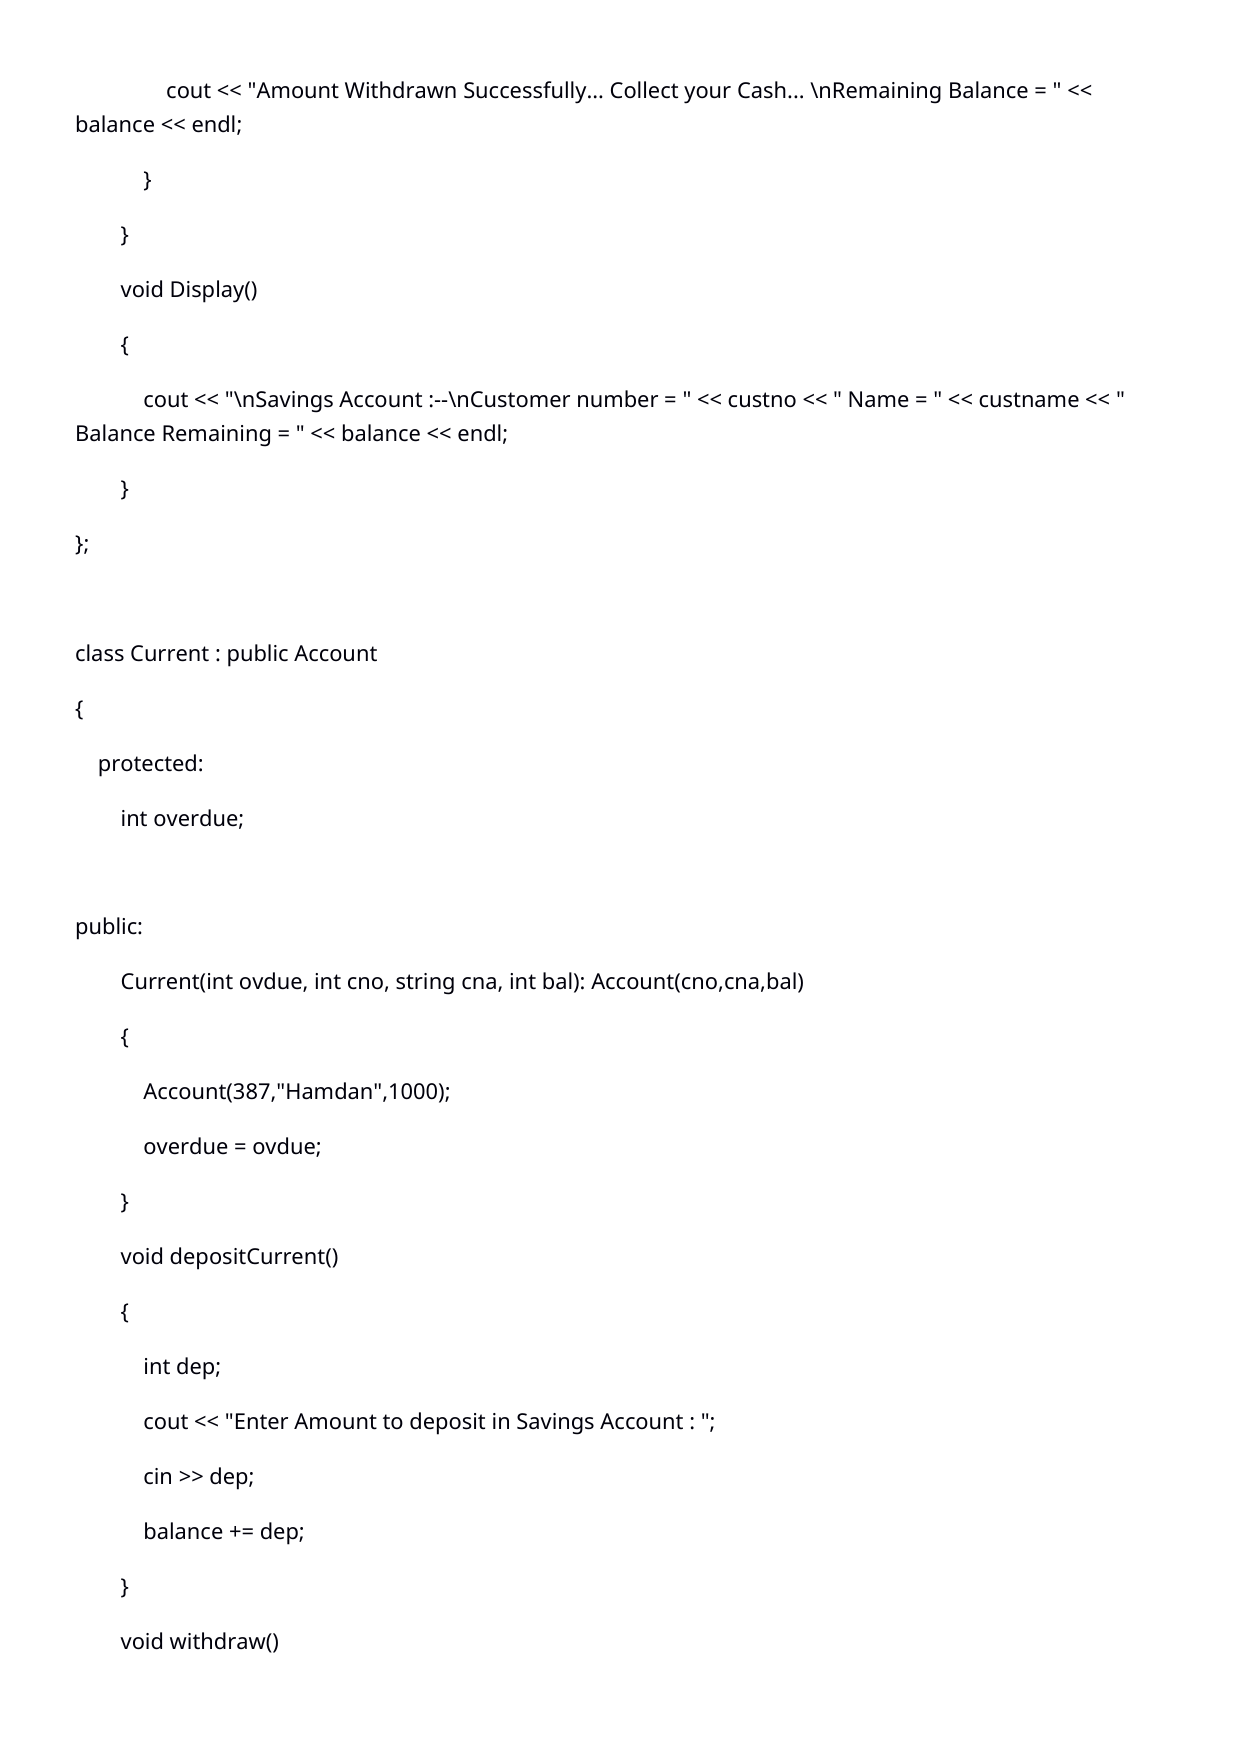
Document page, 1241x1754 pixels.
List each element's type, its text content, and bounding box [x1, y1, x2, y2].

text cout << "Amount Withdrawn Successfully... Collect your Cash... \nRemaining Balance = " << balance << endl; [75, 75, 1165, 139]
text void withdraw() [75, 1626, 1165, 1656]
text cin >> dep; [75, 1461, 1165, 1491]
text void Display() [75, 274, 1165, 304]
text } [75, 473, 1165, 503]
text public: [75, 911, 1165, 941]
text } [75, 1571, 1165, 1601]
text cout << "\nSavings Account :--\nCustomer number = " << custno << " Name = " << custname << " Balance Remaining = " << balance << endl; [75, 384, 1165, 448]
text int dep; [75, 1351, 1165, 1381]
text { [75, 1296, 1165, 1326]
text }; [75, 528, 1165, 558]
text } [75, 1186, 1165, 1216]
text void depositCurrent() [75, 1241, 1165, 1271]
text class Current : public Account [75, 638, 1165, 668]
text balance += dep; [75, 1516, 1165, 1546]
text cout << "Enter Amount to deposit in Savings Account : "; [75, 1406, 1165, 1436]
text { [75, 1021, 1165, 1051]
text Current(int ovdue, int cno, string cna, int bal): Account(cno,cna,bal) [75, 966, 1165, 996]
text { [75, 329, 1165, 359]
text overdue = ovdue; [75, 1131, 1165, 1161]
text Account(387,"Hamdan",1000); [75, 1076, 1165, 1106]
text { [75, 693, 1165, 723]
text protected: [75, 748, 1165, 778]
text } [75, 219, 1165, 249]
text int overdue; [75, 803, 1165, 833]
text } [75, 164, 1165, 194]
